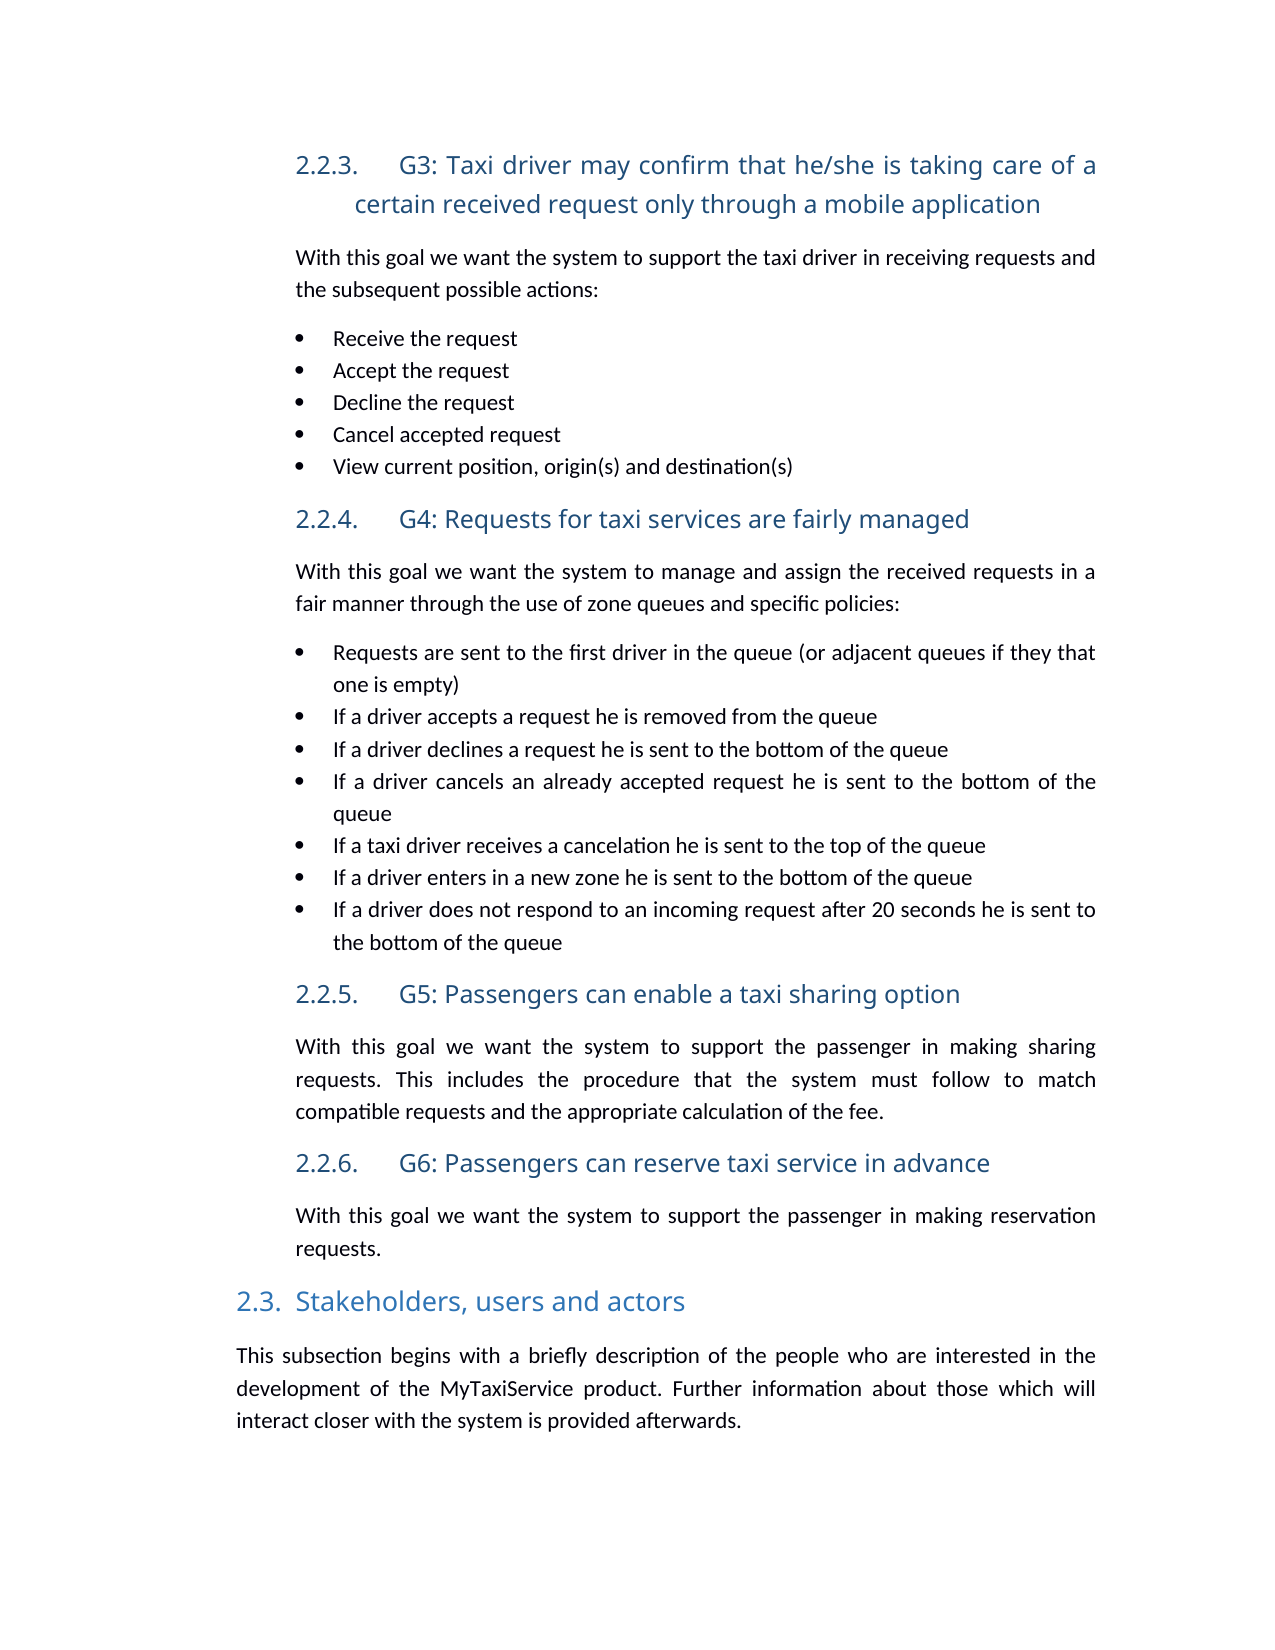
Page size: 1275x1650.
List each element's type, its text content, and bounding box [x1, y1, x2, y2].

subtitle G5: Passengers can enable a taxi sharing option [295, 977, 1098, 1011]
list If a taxi driver receives a cancelation he is sent to the top of the queue [295, 831, 1098, 859]
text With this goal we want the system to support the passenger in making reservation requests. [295, 1202, 1098, 1262]
list If a driver accepts a request he is removed from the queue [295, 702, 1098, 731]
list Receive the request [295, 324, 1098, 352]
list Cancel accepted request [295, 420, 1098, 448]
list If a driver does not respond to an incoming request after 20 seconds he is sent to the bottom of the queue [295, 896, 1098, 956]
text With this goal we want the system to support the passenger in making sharing requests. This includes the procedure that the system must follow to match compatible requests and the appropriate calculation of the fee. [295, 1032, 1098, 1125]
list Accept the request [295, 356, 1098, 384]
list Decline the request [295, 388, 1098, 416]
list If a driver enters in a new zone he is sent to the bottom of the queue [295, 863, 1098, 891]
list If a driver cancels an already accepted request he is sent to the bottom of the queue [295, 767, 1098, 827]
list Requests are sent to the first driver in the queue (or adjacent queues if they that one is empty) [295, 638, 1098, 698]
list View current position, origin(s) and destination(s) [295, 452, 1098, 480]
text With this goal we want the system to manage and assign the received requests in a fair manner through the use of zone queues and specific policies: [295, 557, 1098, 617]
subtitle G4: Requests for taxi services are fairly managed [295, 501, 1098, 535]
subtitle G3: Taxi driver may confirm that he/she is taking care of a certain received request only through a mobile application [295, 148, 1098, 221]
text With this goal we want the system to support the taxi driver in receiving requests and the subsequent possible actions: [295, 243, 1098, 303]
subtitle G6: Passengers can reserve taxi service in advance [295, 1146, 1098, 1180]
list Stakeholders, users and actors [236, 1283, 1098, 1319]
list If a driver declines a request he is sent to the bottom of the queue [295, 735, 1098, 763]
text This subsection begins with a briefly description of the people who are interested in the development of the MyTaxiService product. Further information about those which will interact closer with the system is provided afterwards. [236, 1342, 1098, 1434]
